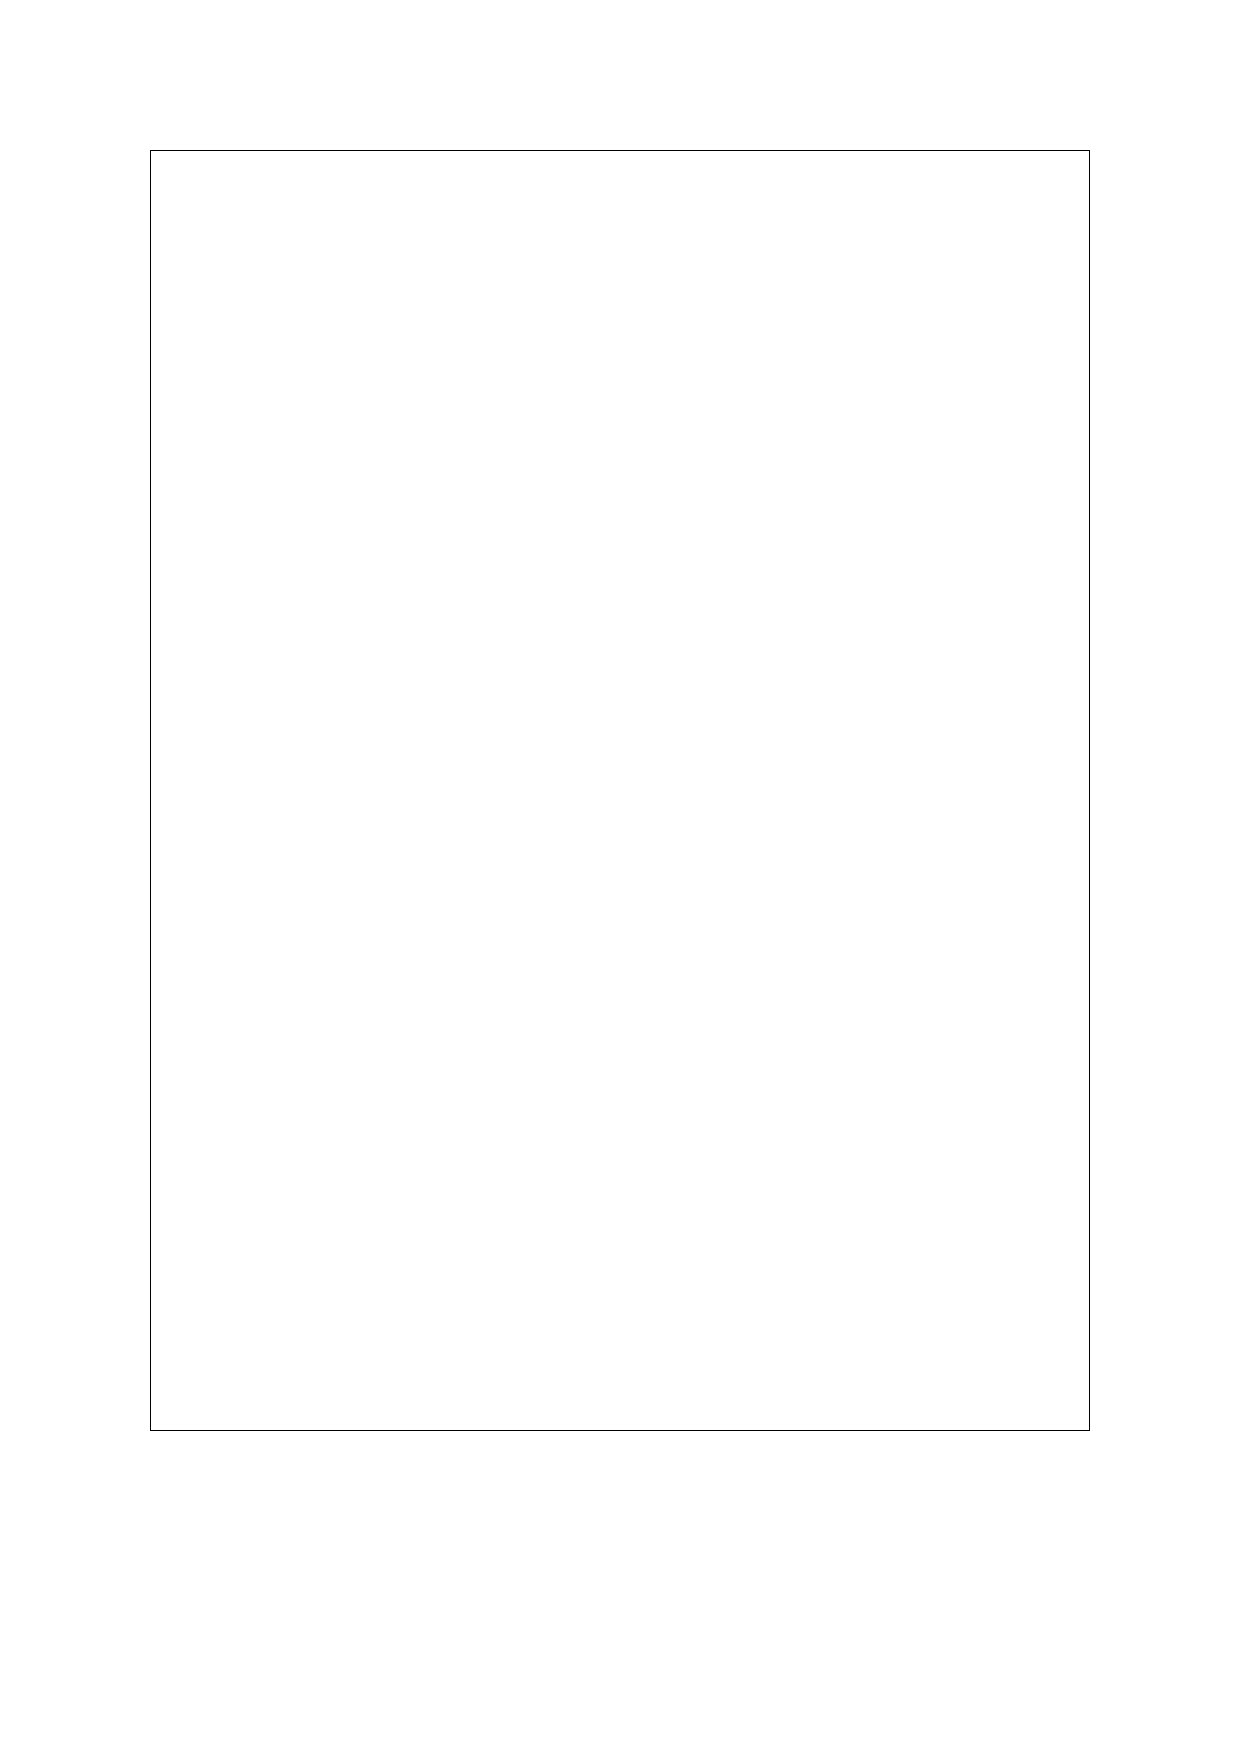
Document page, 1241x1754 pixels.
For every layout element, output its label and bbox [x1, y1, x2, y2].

table_cell [151, 151, 1089, 1430]
